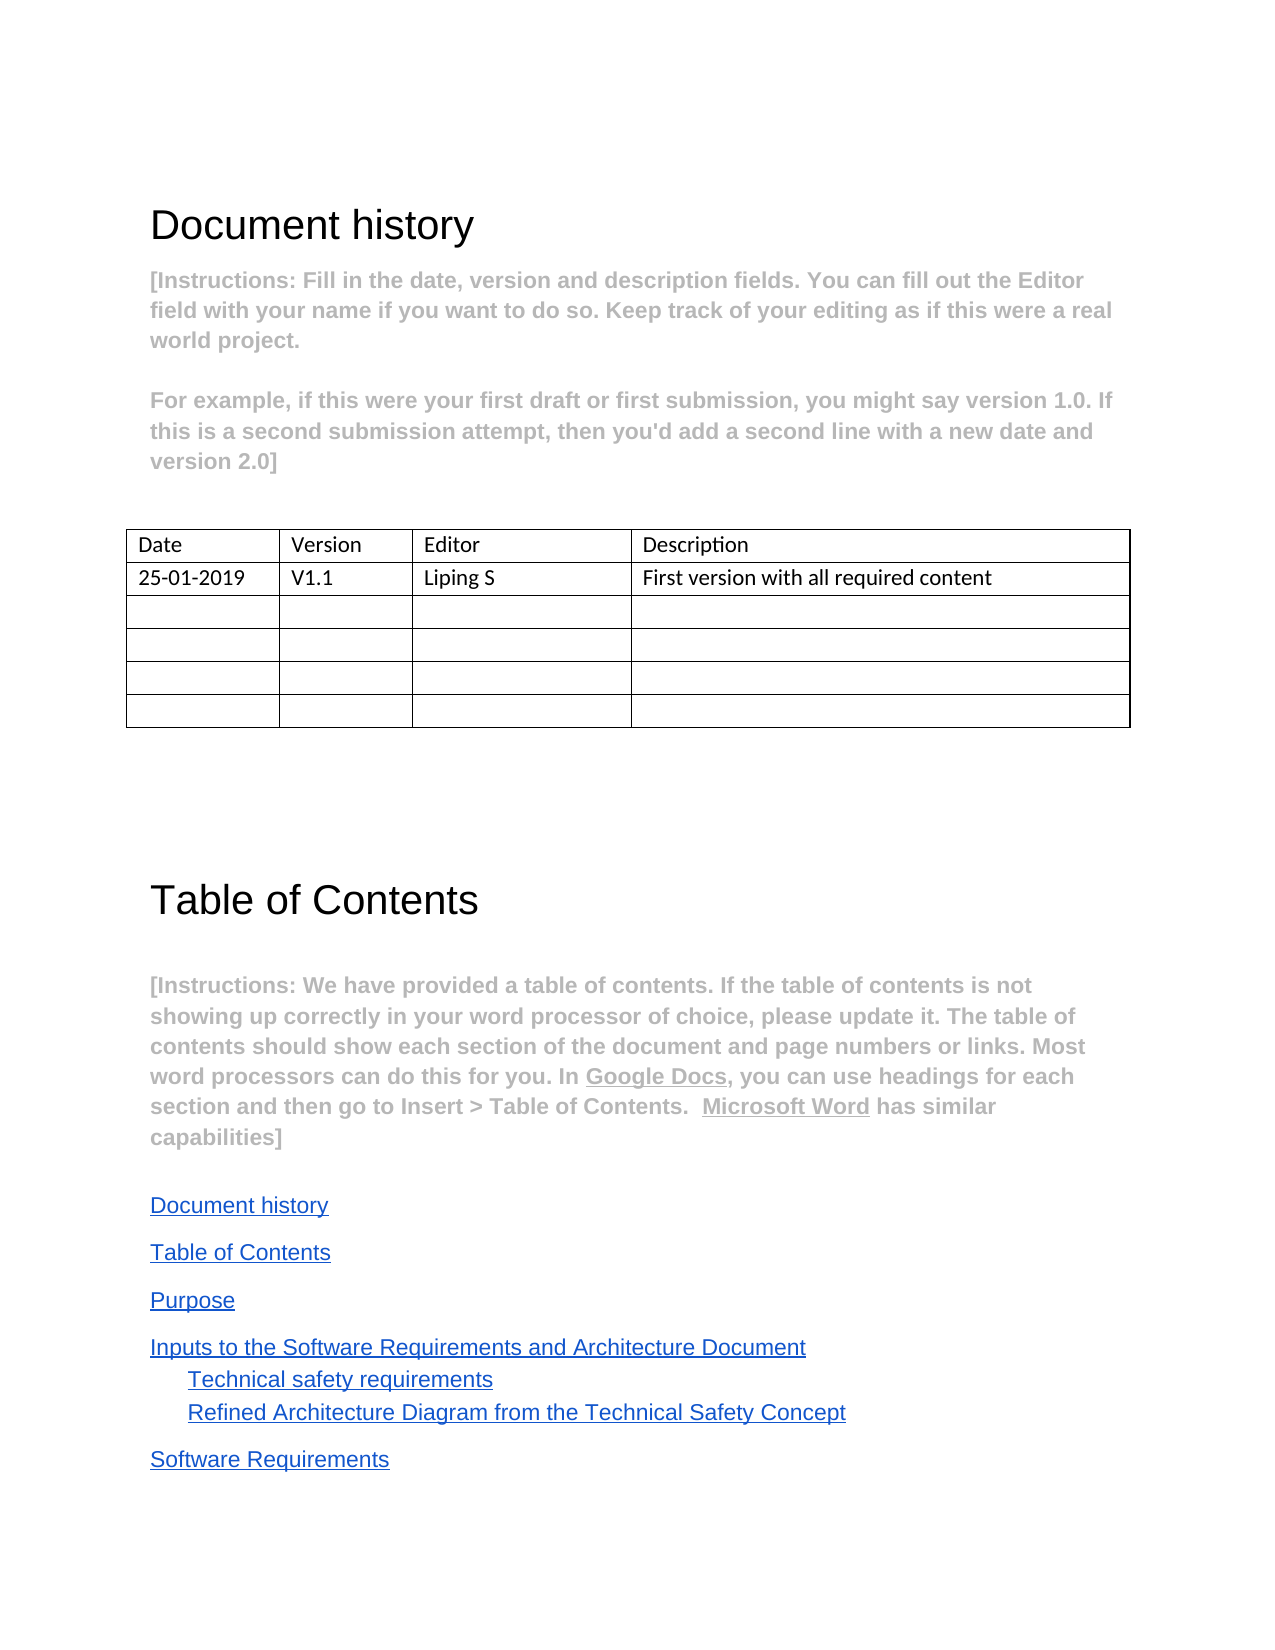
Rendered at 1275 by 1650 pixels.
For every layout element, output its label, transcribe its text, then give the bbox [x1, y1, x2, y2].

table_cell [127, 629, 279, 661]
text [Instructions: We have provided a table of contents. If the table of contents is not showing up correctly in your word processor of choice, please update it. The table of contents should show each section of the document and page numbers or links. Most word processors can do this for you. In Google Docs, you can use headings for each section and then go to Insert > Table of Contents. Microsoft Word has similar capabilities] [150, 972, 1125, 1150]
table_header Date [127, 530, 279, 562]
subtitle Document history [150, 200, 1125, 248]
subtitle Table of Contents [150, 876, 1125, 923]
table_cell [413, 662, 631, 694]
table_cell [632, 695, 1129, 727]
table_cell [413, 695, 631, 727]
table_cell [280, 695, 412, 727]
table_header Description [632, 530, 1129, 562]
table_header Version [280, 530, 412, 562]
table_cell 25-01-2019 [127, 563, 279, 595]
table_cell [632, 629, 1129, 661]
table_header Editor [413, 530, 631, 562]
table_cell [413, 596, 631, 628]
table_cell [127, 662, 279, 694]
text For example, if this were your first draft or first submission, you might say version 1.0. If this is a second submission attempt, then you'd add a second line with a new date and version 2.0] [150, 387, 1125, 474]
table_cell V1.1 [280, 563, 412, 595]
table_cell [280, 629, 412, 661]
table_cell Liping S [413, 563, 631, 595]
table_cell [127, 596, 279, 628]
table_cell [413, 629, 631, 661]
table_cell [632, 662, 1129, 694]
text [Instructions: Fill in the date, version and description fields. You can fill out the Editor field with your name if you want to do so. Keep track of your editing as if this were a real world project. [150, 267, 1125, 353]
table_cell [280, 596, 412, 628]
table_cell First version with all required content [632, 563, 1129, 595]
table_cell [127, 695, 279, 727]
table_cell [632, 596, 1129, 628]
table_cell [280, 662, 412, 694]
